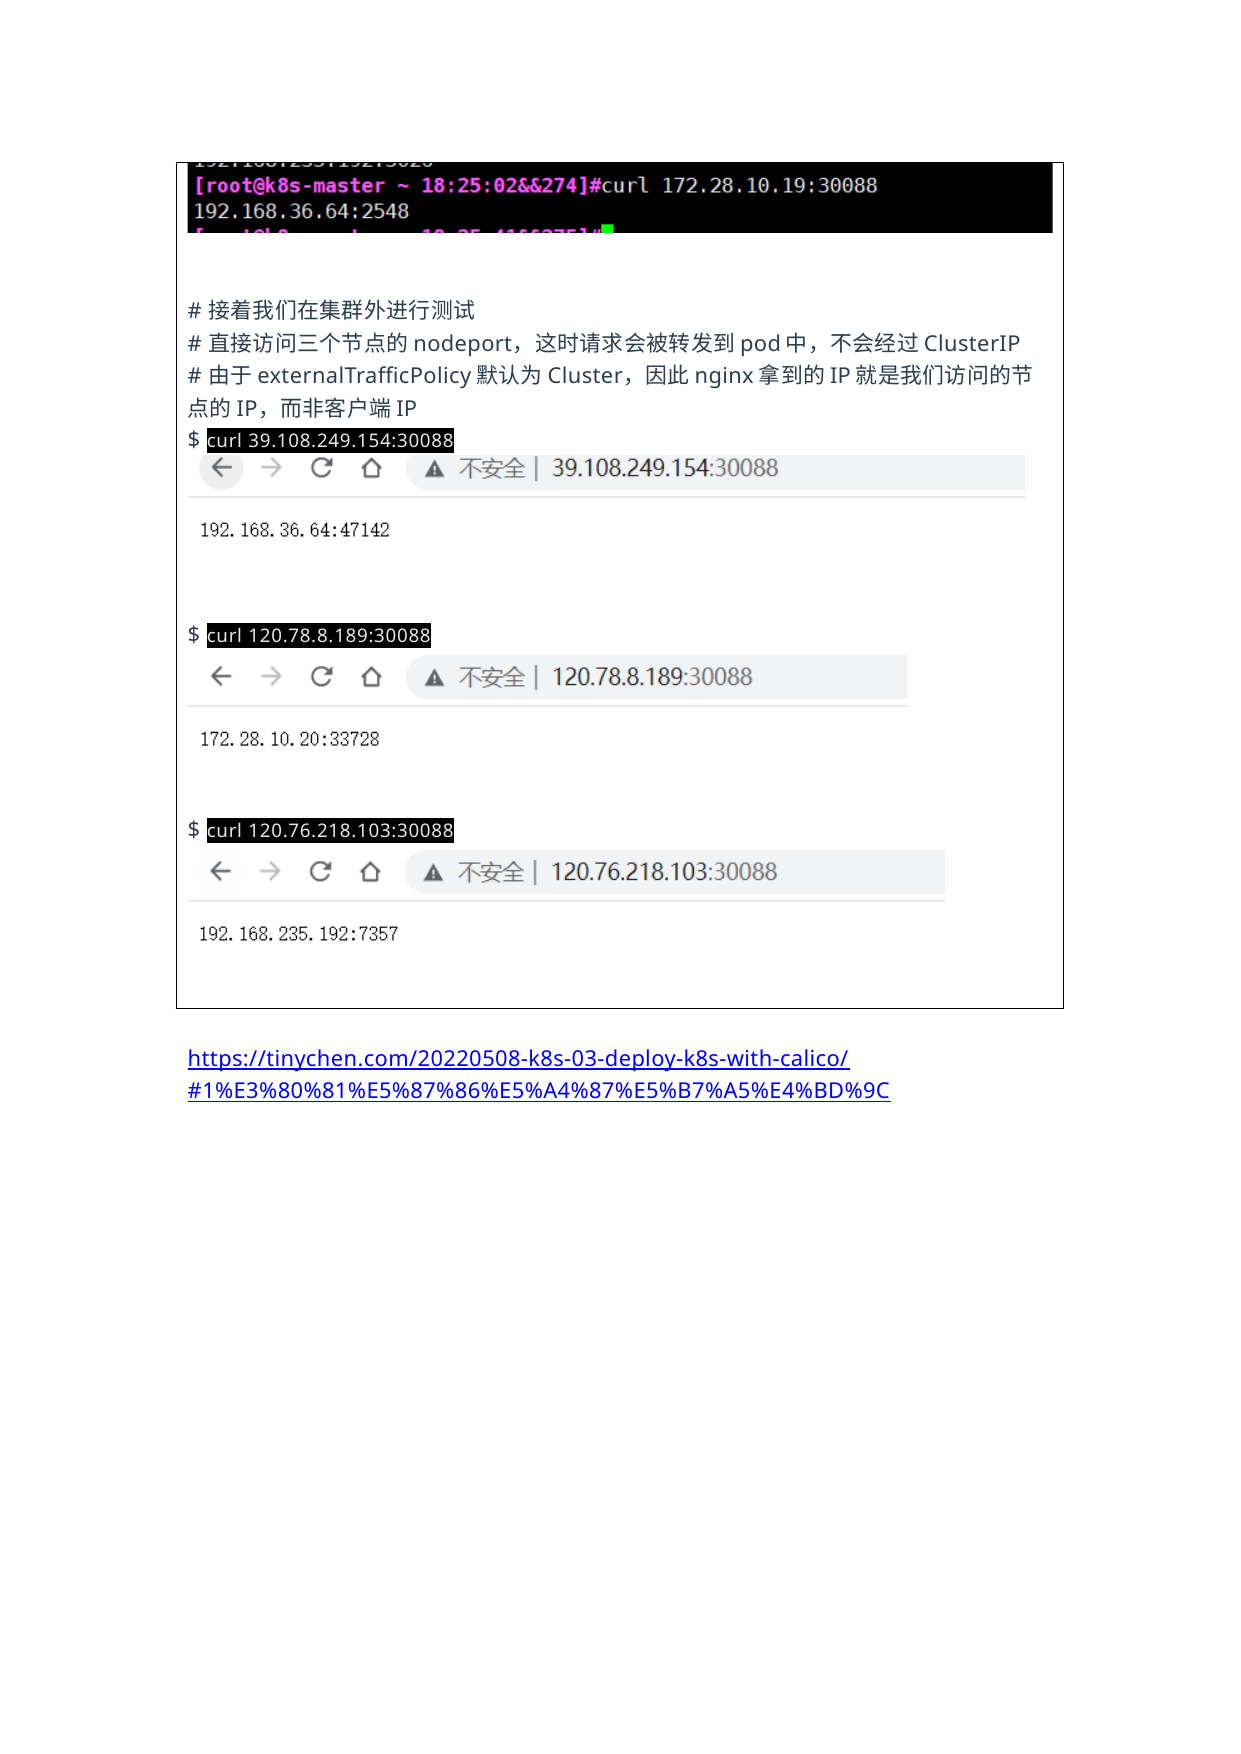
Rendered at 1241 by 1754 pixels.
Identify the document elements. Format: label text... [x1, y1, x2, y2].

picture [187, 650, 908, 800]
picture [187, 455, 1025, 612]
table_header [177, 163, 1063, 1008]
text https://tinychen.com/20220508-k8s-03-deploy-k8s-with-calico/#1%E3%80%81%E5%87%86%E5%A4%87%E5%B7%A5%E4%BD%9C [187, 1042, 1053, 1107]
picture [187, 845, 946, 972]
picture [187, 163, 1053, 233]
